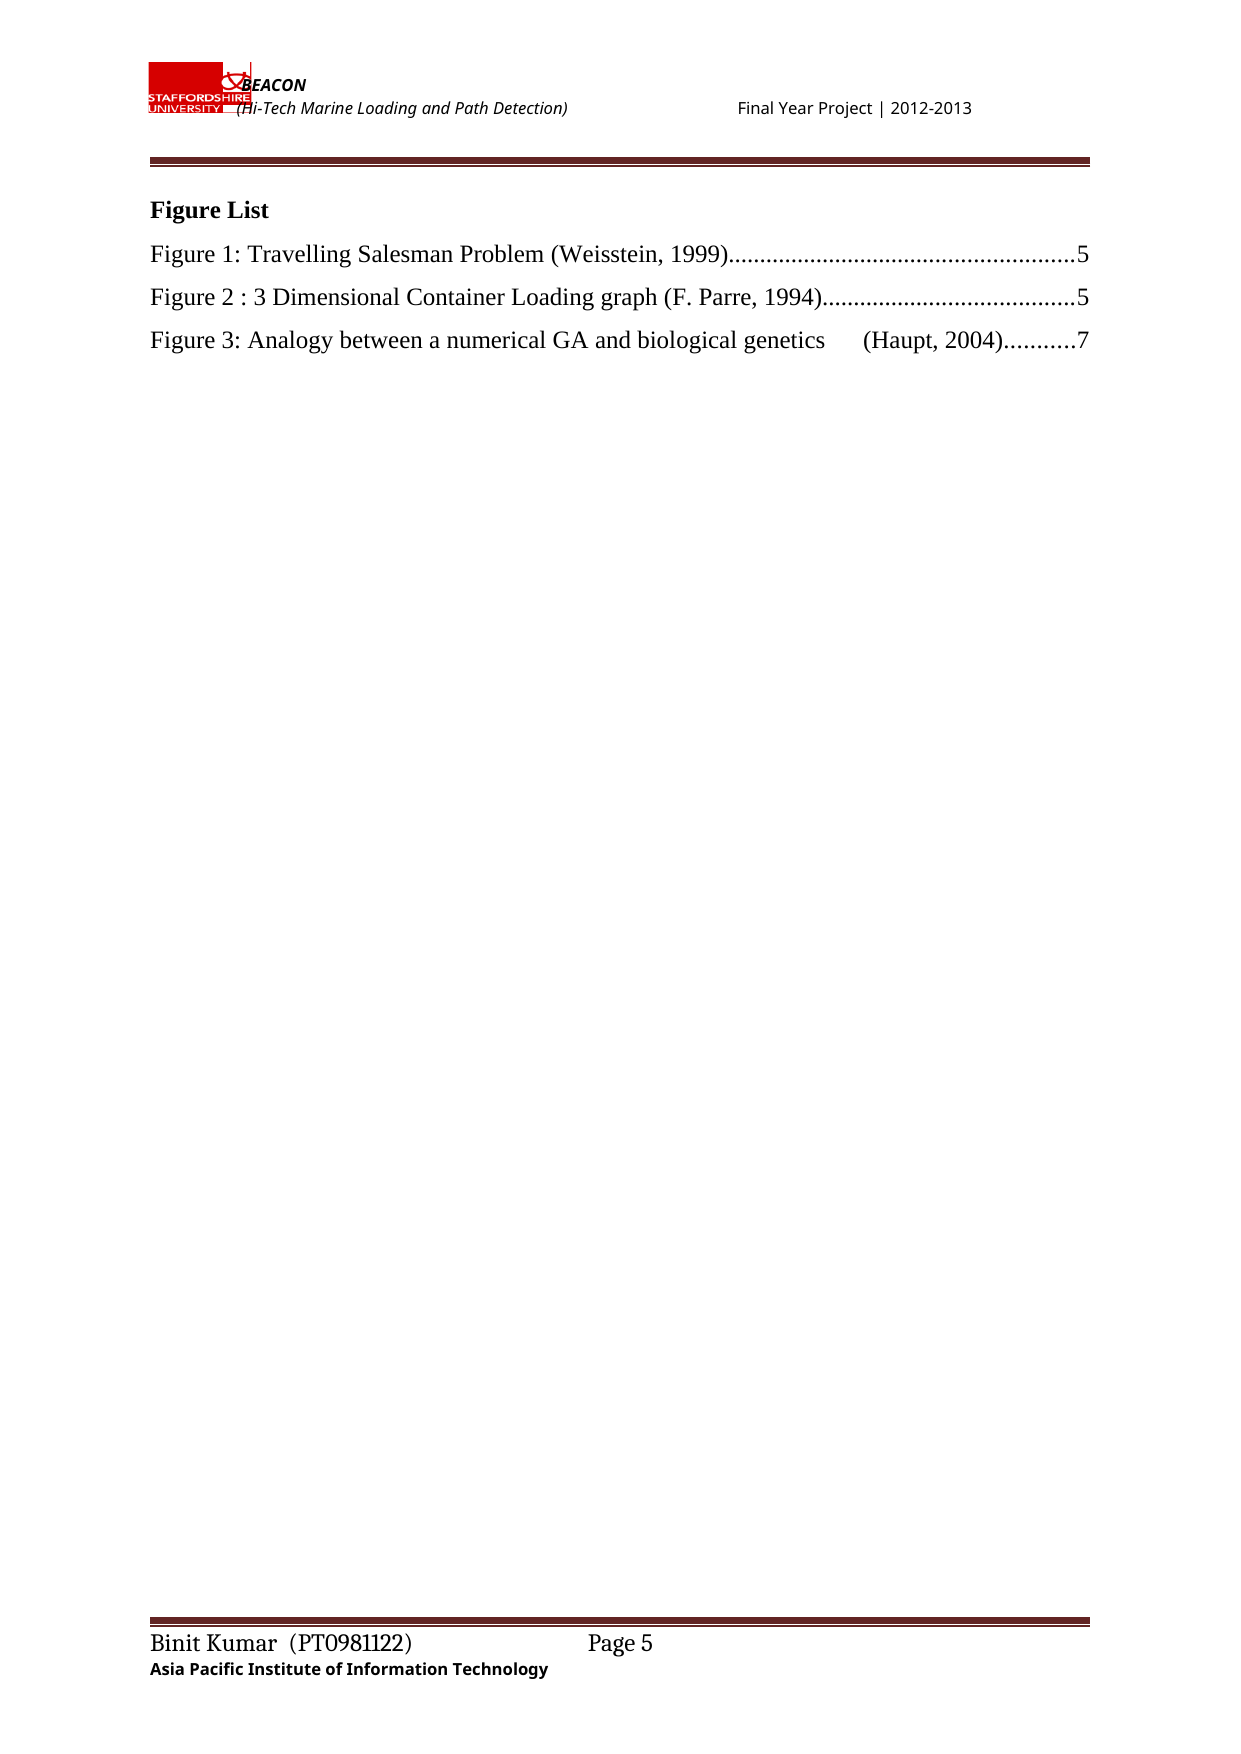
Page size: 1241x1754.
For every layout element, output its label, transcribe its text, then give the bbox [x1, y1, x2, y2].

text Figure 2 : 3 Dimensional Container Loading graph (F. Parre, 1994) 5 [150, 282, 1090, 311]
picture [148, 62, 252, 113]
text Figure 1: Travelling Salesman Problem (Weisstein, 1999) 5 [150, 239, 1090, 267]
text Figure 3: Analogy between a numerical GA and biological genetics (Haupt, 2004) 7 [150, 325, 1090, 354]
text Figure List [150, 196, 1090, 224]
